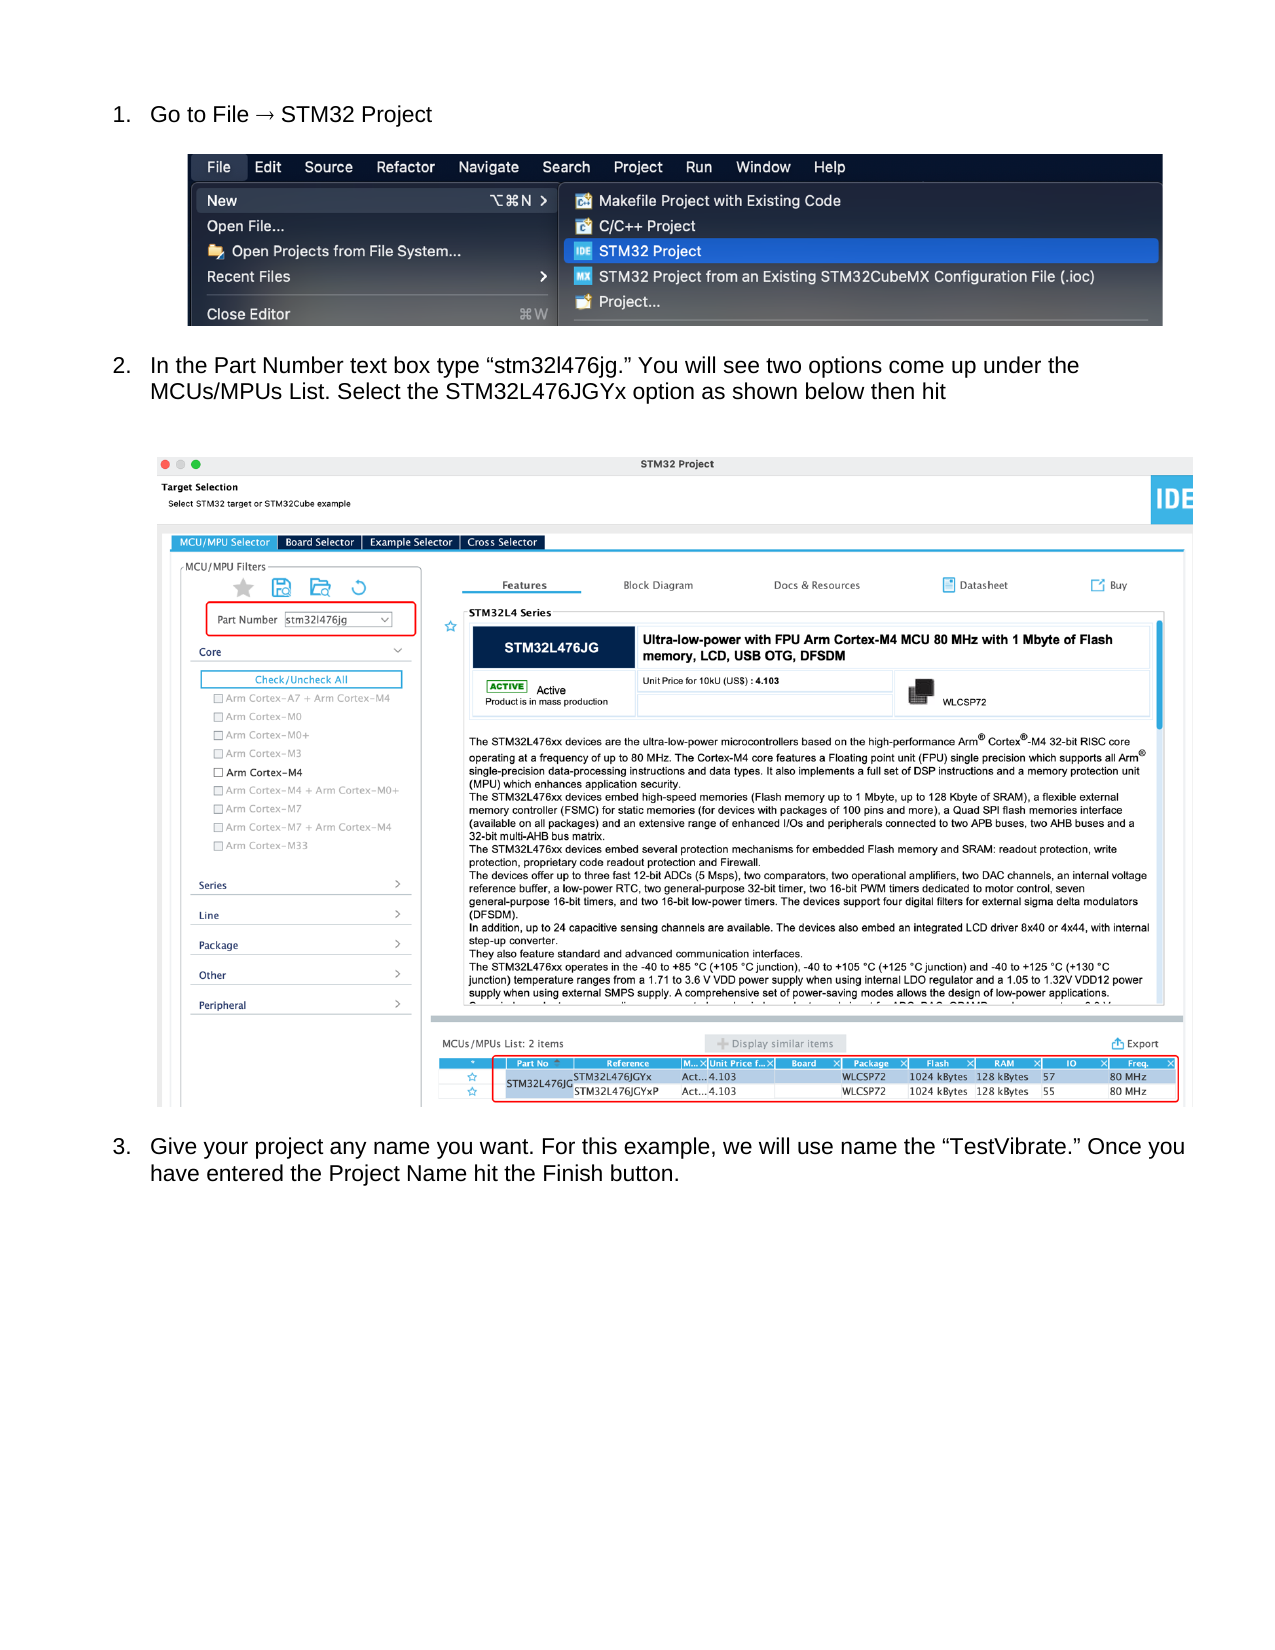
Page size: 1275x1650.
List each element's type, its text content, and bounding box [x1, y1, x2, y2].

list In the Part Number text box type “stm32l476jg.” You will see two options come up under the MCUs/MPUs List. Select the STM32L476JGYx option as shown below then hit [112, 352, 1200, 405]
picture [157, 457, 1193, 1107]
list Go to File STM32 Project [112, 101, 1200, 128]
list Give your project any name you want. For this example, we will use name the “TestVibrate.” Once you have entered the Project Name hit the Finish button. [112, 1133, 1200, 1186]
picture [187, 154, 1163, 326]
